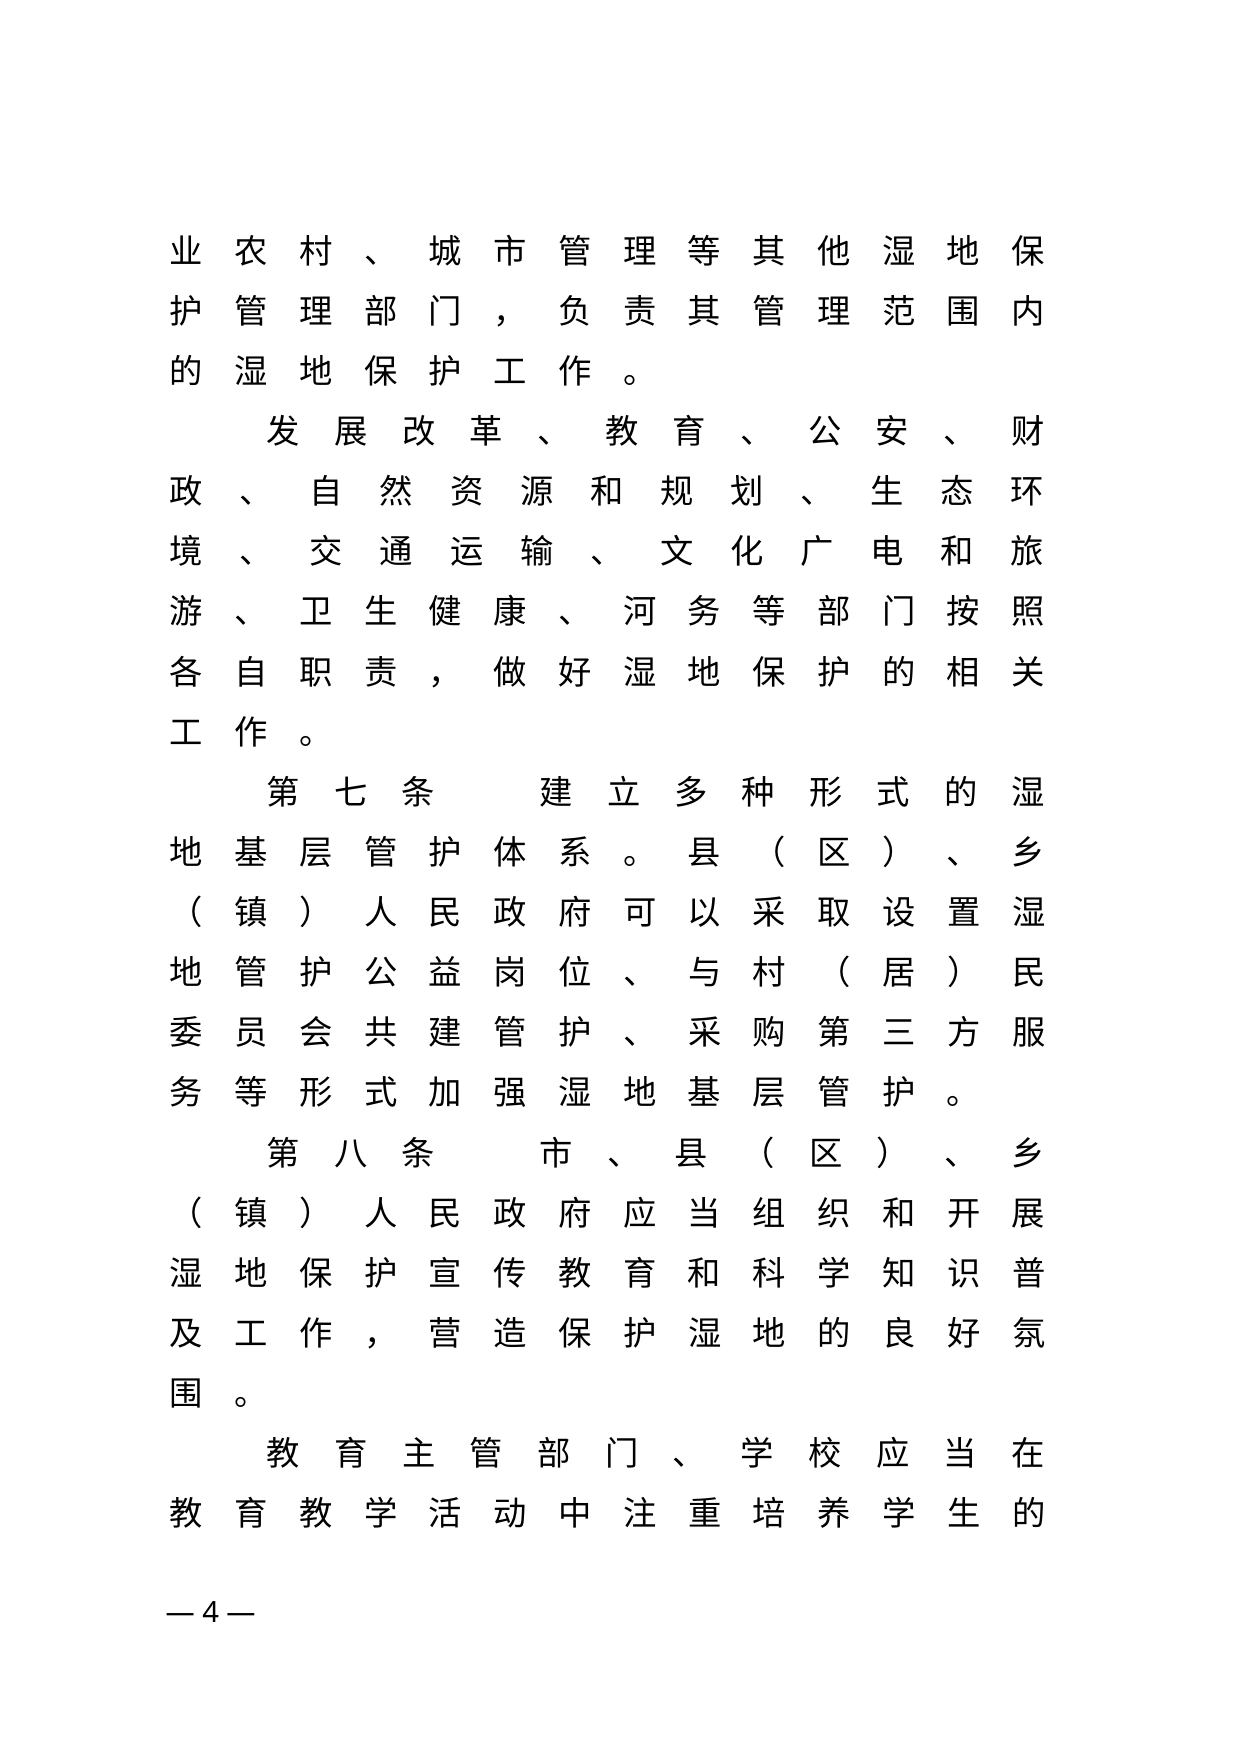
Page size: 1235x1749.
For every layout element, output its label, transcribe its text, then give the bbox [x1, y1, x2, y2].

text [169, 1421, 1077, 1541]
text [169, 219, 1077, 399]
text 第七条 建立多种形式的湿地基层管护体系。县（区）、乡（镇）人民政府可以采取设置湿地管护公益岗位、与村（居）民委员会共建管护、采购第三方服务等形式加强湿地基层管护。 [169, 760, 1077, 1120]
text 发展改革、教育、公安、财政、自然资源和规划、生态环境、交通运输、文化广电和旅游、卫生健康、河务等部门按照各自职责，做好湿地保护的相关工作。 [169, 399, 1077, 760]
text 第八条 市、县（区）、乡（镇）人民政府应当组织和开展湿地保护宣传教育和科学知识普及工作，营造保护湿地的良好氛围。 [169, 1120, 1077, 1421]
